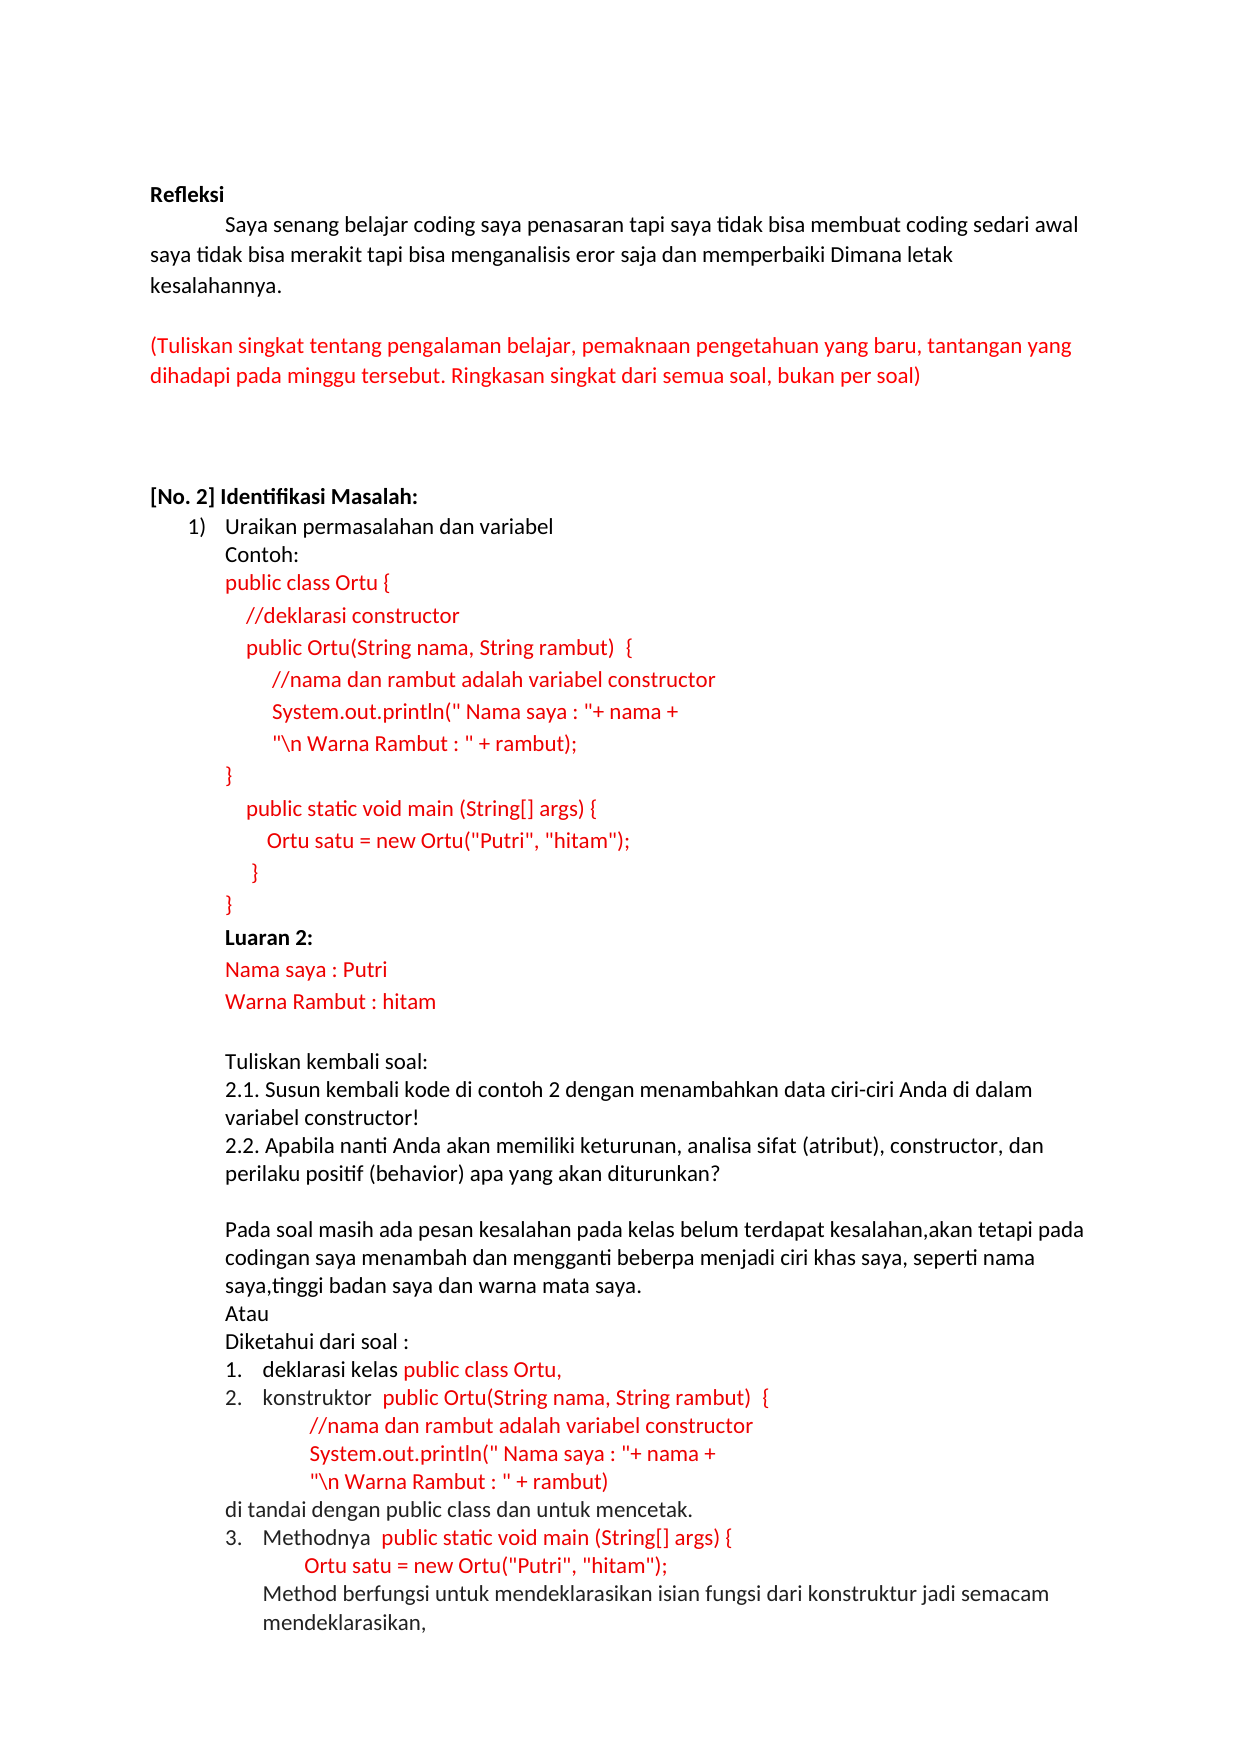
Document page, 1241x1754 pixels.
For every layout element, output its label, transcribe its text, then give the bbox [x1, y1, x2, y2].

list Tuliskan kembali soal: [225, 1047, 1090, 1075]
list Pada soal masih ada pesan kesalahan pada kelas belum terdapat kesalahan,akan tetapi pada codingan saya menambah dan mengganti beberpa menjadi ciri khas saya, seperti nama saya,tinggi badan saya dan warna mata saya. [225, 1215, 1090, 1299]
list 2.1. Susun kembali kode di contoh 2 dengan menambahkan data ciri-ciri Anda di dalam variabel constructor! 2.2. Apabila nanti Anda akan memiliki keturunan, analisa sifat (atribut), constructor, dan perilaku positif (behavior) apa yang akan diturunkan? [225, 1075, 1090, 1187]
text Saya senang belajar coding saya penasaran tapi saya tidak bisa membuat coding sedari awal saya tidak bisa merakit tapi bisa menganalisis eror saja dan memperbaiki Dimana letak kesalahannya. [150, 210, 1090, 299]
list konstruktor public Ortu(String nama, String rambut) { //nama dan rambut adalah variabel constructor System.out.println(" Nama saya : "+ nama + "\n Warna Rambut : " + rambut) [225, 1383, 1090, 1496]
list Luaran 2: Nama saya : Putri Warna Rambut : hitam [225, 923, 1090, 1015]
text di tandai dengan public class dan untuk mencetak. [225, 1496, 1090, 1523]
text [No. 2] Identifikasi Masalah: [150, 482, 1090, 510]
text (Tuliskan singkat tentang pengalaman belajar, pemaknaan pengetahuan yang baru, tantangan yang dihadapi pada minggu tersebut. Ringkasan singkat dari semua soal, bukan per soal) [150, 331, 1090, 389]
list Contoh: [225, 541, 1090, 568]
list deklarasi kelas public class Ortu, [225, 1355, 1090, 1383]
text Refleksi [150, 180, 1090, 208]
list Atau Diketahui dari soal : [225, 1299, 1090, 1355]
list public class Ortu { //deklarasi constructor public Ortu(String nama, String rambut) { //nama dan rambut adalah variabel constructor System.out.println(" Nama saya : "+ nama + "\n Warna Rambut : " + rambut); } public static void main (String[] args) { Ortu satu = new Ortu("Putri", "hitam"); } } [225, 568, 1090, 918]
list Uraikan permasalahan dan variabel [187, 512, 1090, 541]
list Methodnya public static void main (String[] args) { Ortu satu = new Ortu("Putri", "hitam"); [225, 1523, 1090, 1579]
list Method berfungsi untuk mendeklarasikan isian fungsi dari konstruktur jadi semacam mendeklarasikan, [262, 1579, 1090, 1636]
